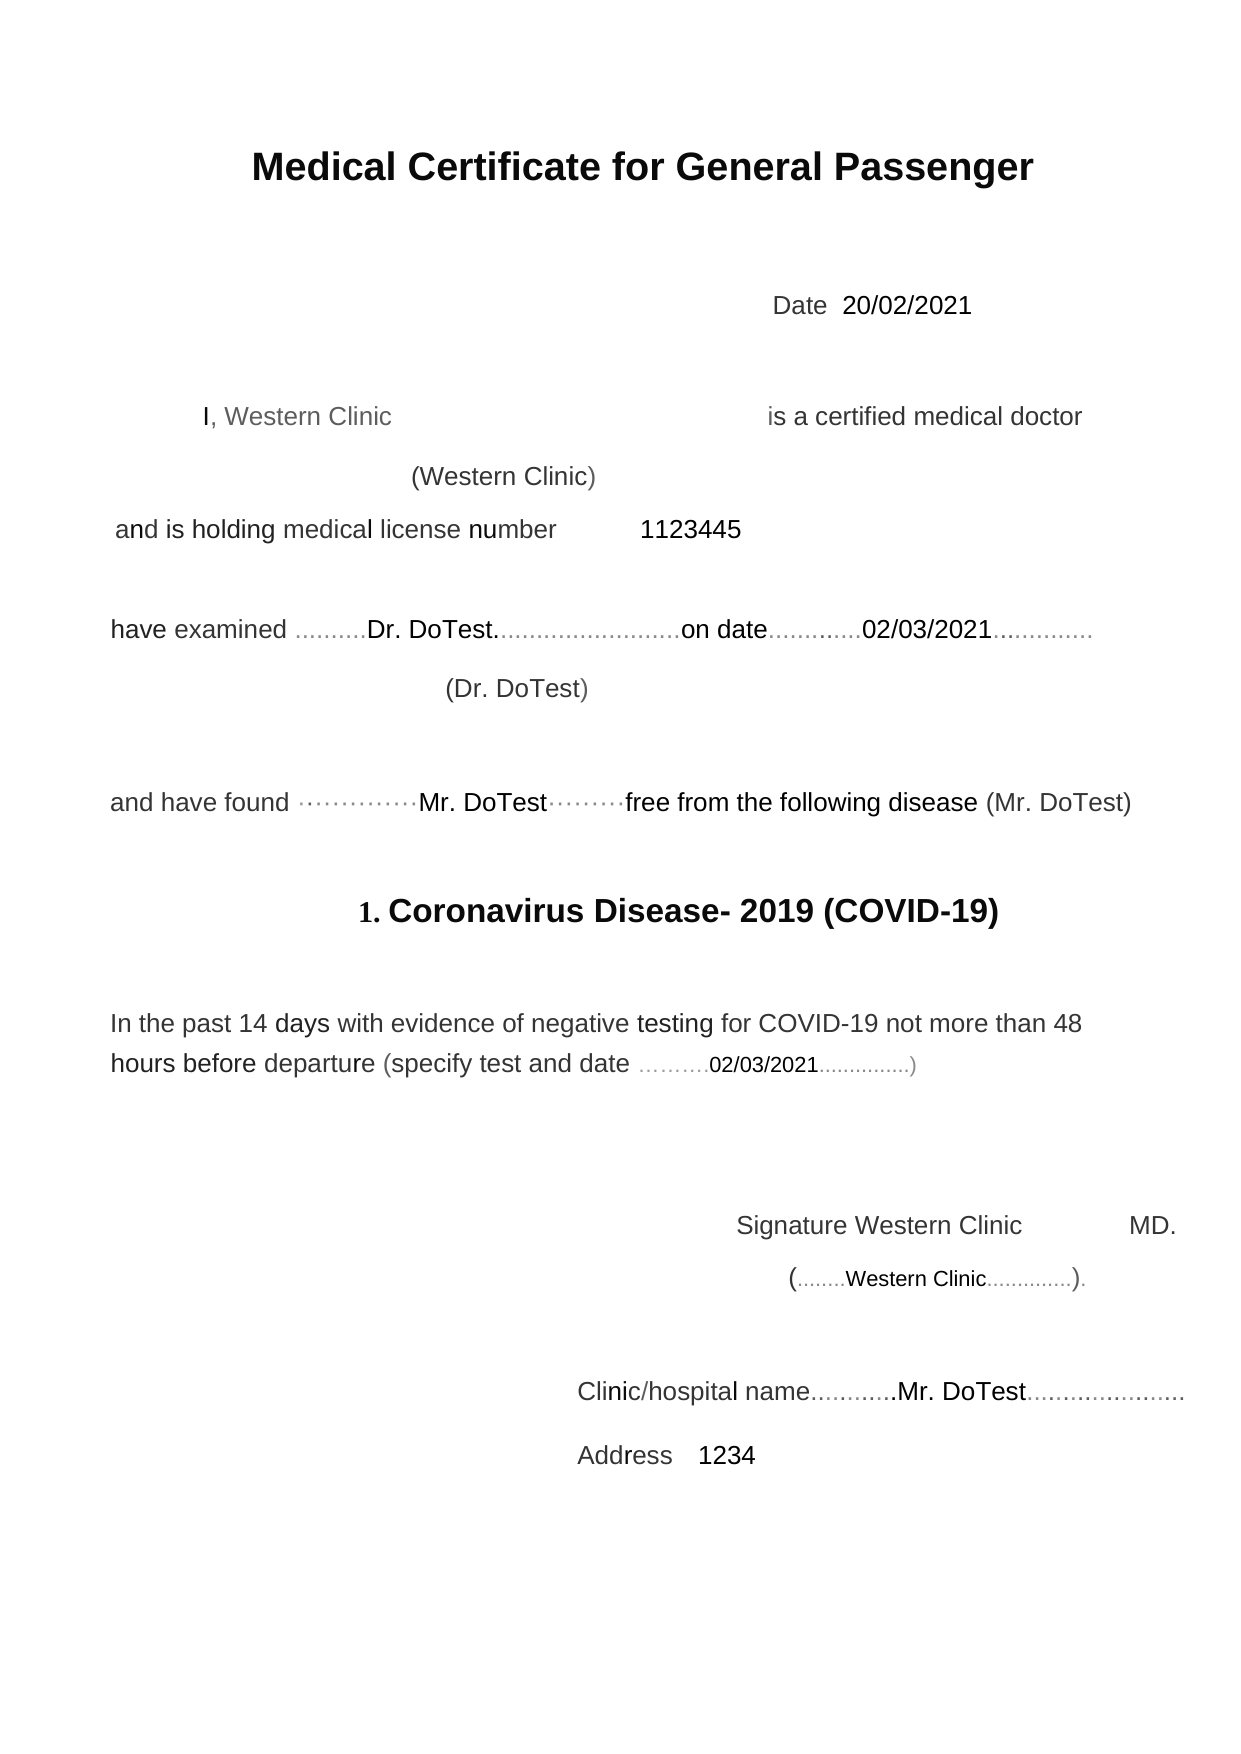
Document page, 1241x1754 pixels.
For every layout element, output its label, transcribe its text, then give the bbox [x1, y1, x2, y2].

text and is holding medical license number 1123445 [98, 514, 1182, 544]
text Date 20/02/2021 [772, 290, 1205, 320]
text (Dr. DoTest) [98, 673, 588, 703]
text I, Western Clinic is a certified medical doctor [98, 401, 1187, 431]
text have examined ..........Dr. DoTest..........................on date.............02/03/2021.............. [110, 614, 1205, 644]
text Clinic/hospital name............Mr. DoTest...................... [577, 1376, 1205, 1406]
text In the past 14 days with evidence of negative testing for COVID-19 not more than 48 hours before departure (specify test and date ……….02/03/2021...............) [110, 1008, 1145, 1078]
text Address 1234 [577, 1440, 1205, 1470]
text 1. Coronavirus Disease- 2019 (COVID-19) [358, 891, 1205, 930]
text (Western Clinic) [98, 461, 596, 490]
text (........Western Clinic..............). [788, 1262, 1205, 1291]
text Medical Certificate for General Passenger [98, 143, 1188, 189]
text and have found ··············Mr. DoTest·········free from the following disease (Mr. DoTest) [110, 787, 1205, 817]
text Signature Western Clinic MD. [736, 1210, 1205, 1240]
